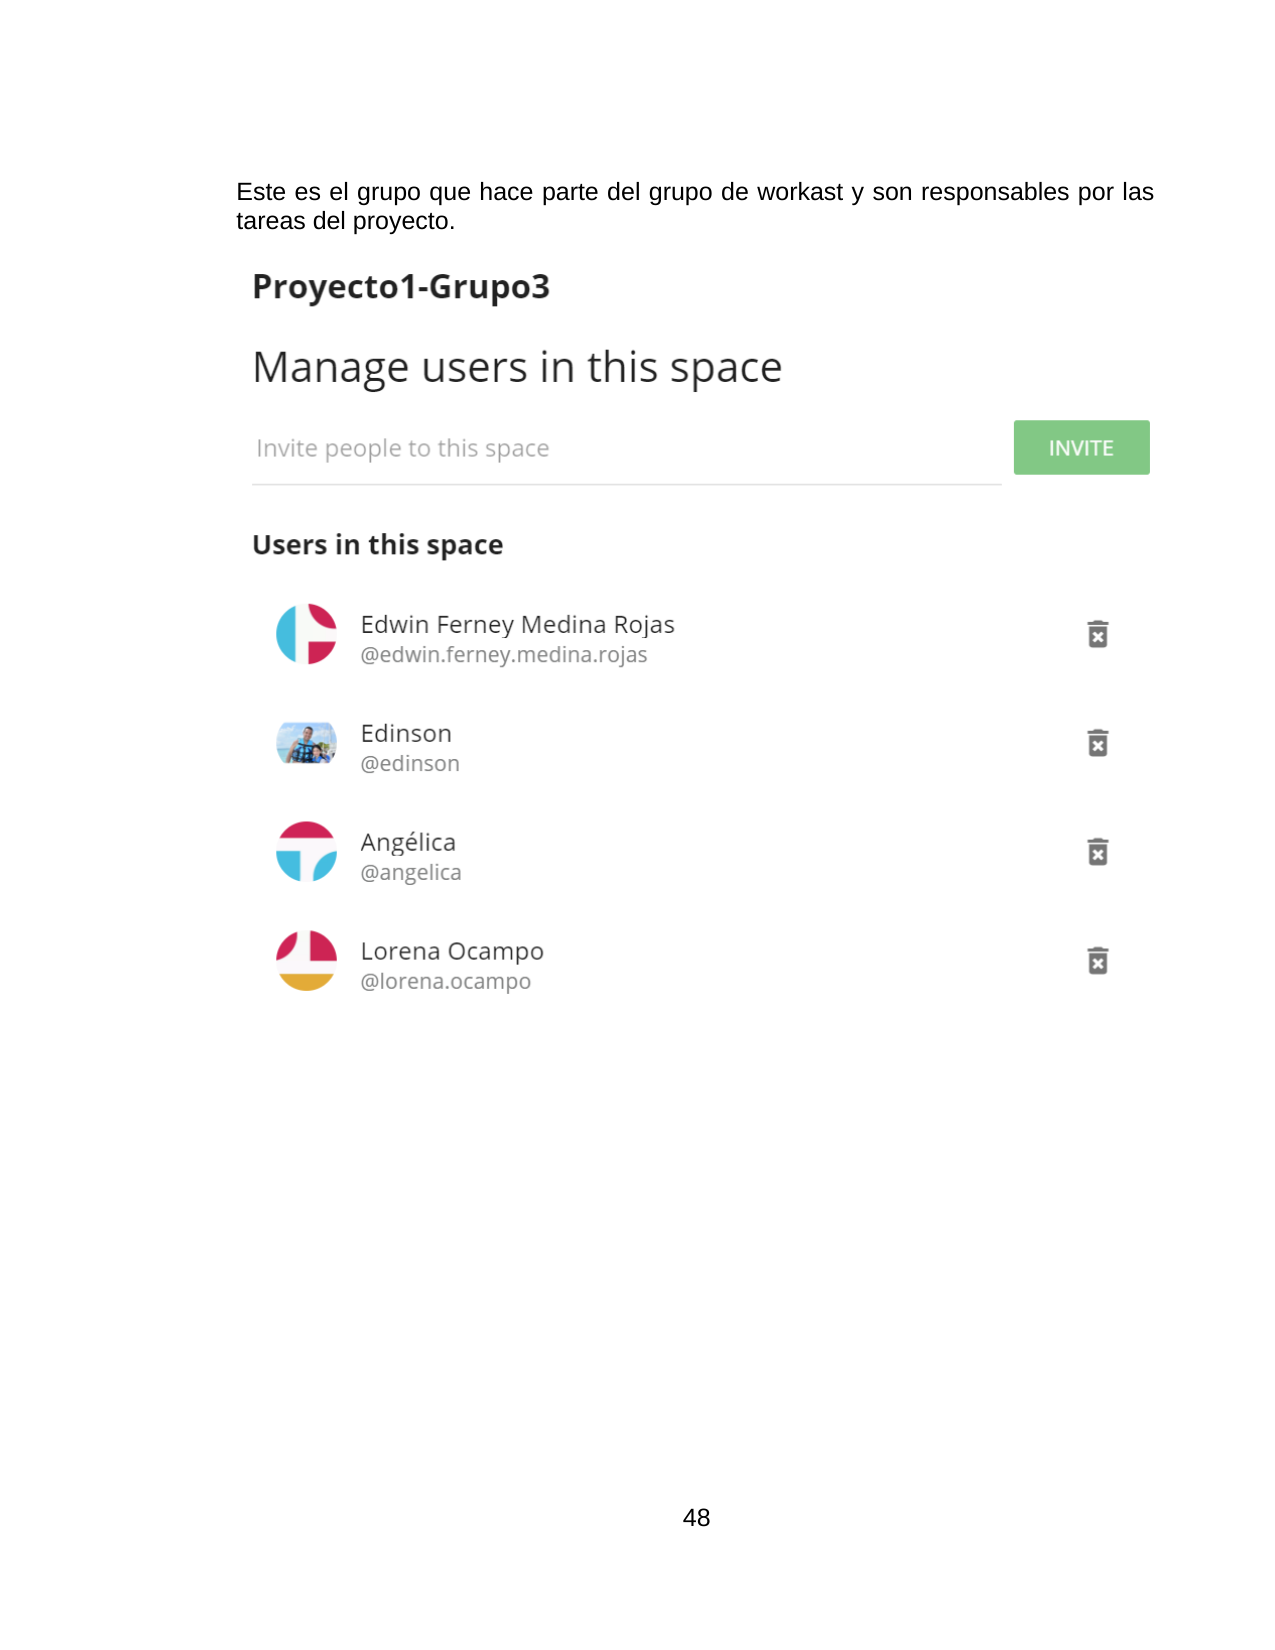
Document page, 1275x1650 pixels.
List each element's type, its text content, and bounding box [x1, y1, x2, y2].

picture [236, 263, 1157, 1008]
text Este es el grupo que hace parte del grupo de workast y son responsables por las tareas del proyecto. [236, 177, 1157, 235]
